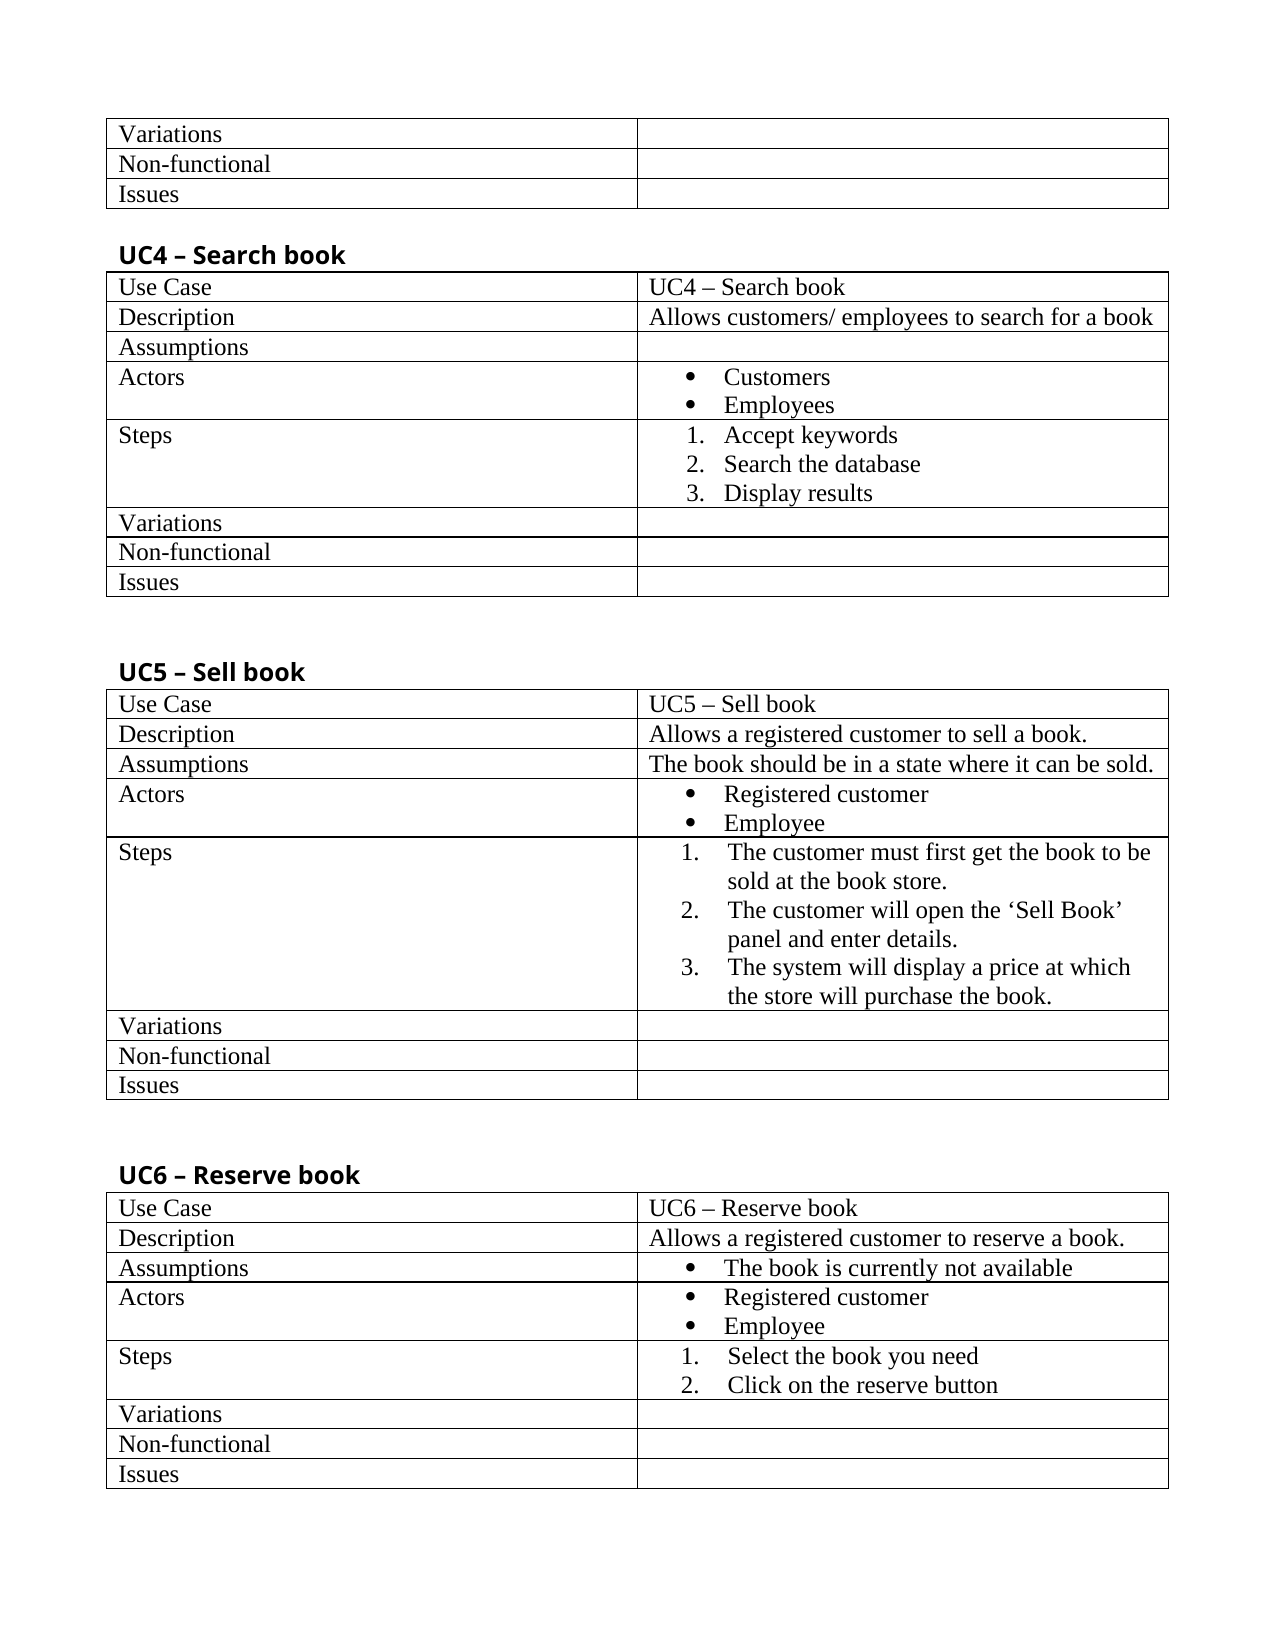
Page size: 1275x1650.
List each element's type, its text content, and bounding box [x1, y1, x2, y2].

table_cell Registered customer Employee [638, 1283, 1168, 1340]
table_cell Issues [107, 567, 637, 596]
table_cell Steps [107, 420, 637, 507]
table_cell Non-functional [107, 149, 637, 178]
table_cell [638, 1400, 1168, 1428]
table_header UC4 – Search book [638, 273, 1168, 301]
text UC6 – Reserve book [118, 1158, 1157, 1192]
table_cell [638, 1071, 1168, 1099]
table_cell [638, 538, 1168, 566]
table_cell [638, 1011, 1168, 1040]
table_cell Registered customer Employee [638, 779, 1168, 836]
table_cell Accept keywords Search the database Display results [638, 420, 1168, 507]
table_cell Allows a registered customer to reserve a book. [638, 1223, 1168, 1252]
table_cell Issues [107, 1459, 637, 1488]
table_cell Actors [107, 1283, 637, 1340]
table_header UC5 – Sell book [638, 690, 1168, 718]
table_cell Select the book you need Click on the reserve button [638, 1341, 1168, 1398]
table_cell Non-functional [107, 1429, 637, 1458]
table_cell [638, 1041, 1168, 1069]
table_cell Actors [107, 362, 637, 419]
table_cell Actors [107, 779, 637, 836]
table_cell [638, 179, 1168, 207]
table_header Use Case [107, 1193, 637, 1222]
table_header UC6 – Reserve book [638, 1193, 1168, 1222]
table_cell [638, 149, 1168, 178]
table_header Use Case [107, 690, 637, 718]
table_cell [638, 567, 1168, 596]
text UC5 – Sell book [118, 654, 1157, 688]
table_cell Non-functional [107, 538, 637, 566]
table_cell Assumptions [107, 332, 637, 361]
table_cell Variations [107, 1400, 637, 1428]
table_cell Customers Employees [638, 362, 1168, 419]
table_cell Allows customers/ employees to search for a book [638, 302, 1168, 331]
table_cell Variations [107, 119, 637, 148]
table_cell Non-functional [107, 1041, 637, 1069]
table_cell [638, 1429, 1168, 1458]
table_cell Steps [107, 1341, 637, 1398]
table_cell [638, 119, 1168, 148]
table_cell [638, 332, 1168, 361]
table_cell Assumptions [107, 749, 637, 778]
table_cell Description [107, 302, 637, 331]
text UC4 – Search book [118, 237, 1157, 271]
table_cell The book is currently not available [638, 1253, 1168, 1281]
table_cell Issues [107, 1071, 637, 1099]
table_cell Assumptions [107, 1253, 637, 1281]
table_cell Steps [107, 838, 637, 1010]
table_cell Variations [107, 508, 637, 536]
table_cell [638, 1459, 1168, 1488]
table_cell The book should be in a state where it can be sold. [638, 749, 1168, 778]
table_cell [638, 508, 1168, 536]
table_cell Allows a registered customer to sell a book. [638, 719, 1168, 748]
table_cell Description [107, 1223, 637, 1252]
table_cell The customer must first get the book to be sold at the book store. The customer will open the ‘Sell Book’ panel and enter details. The system will display a price at which the store will purchase the book. [638, 838, 1168, 1010]
table_cell Issues [107, 179, 637, 207]
table_cell Variations [107, 1011, 637, 1040]
table_header Use Case [107, 273, 637, 301]
table_cell Description [107, 719, 637, 748]
